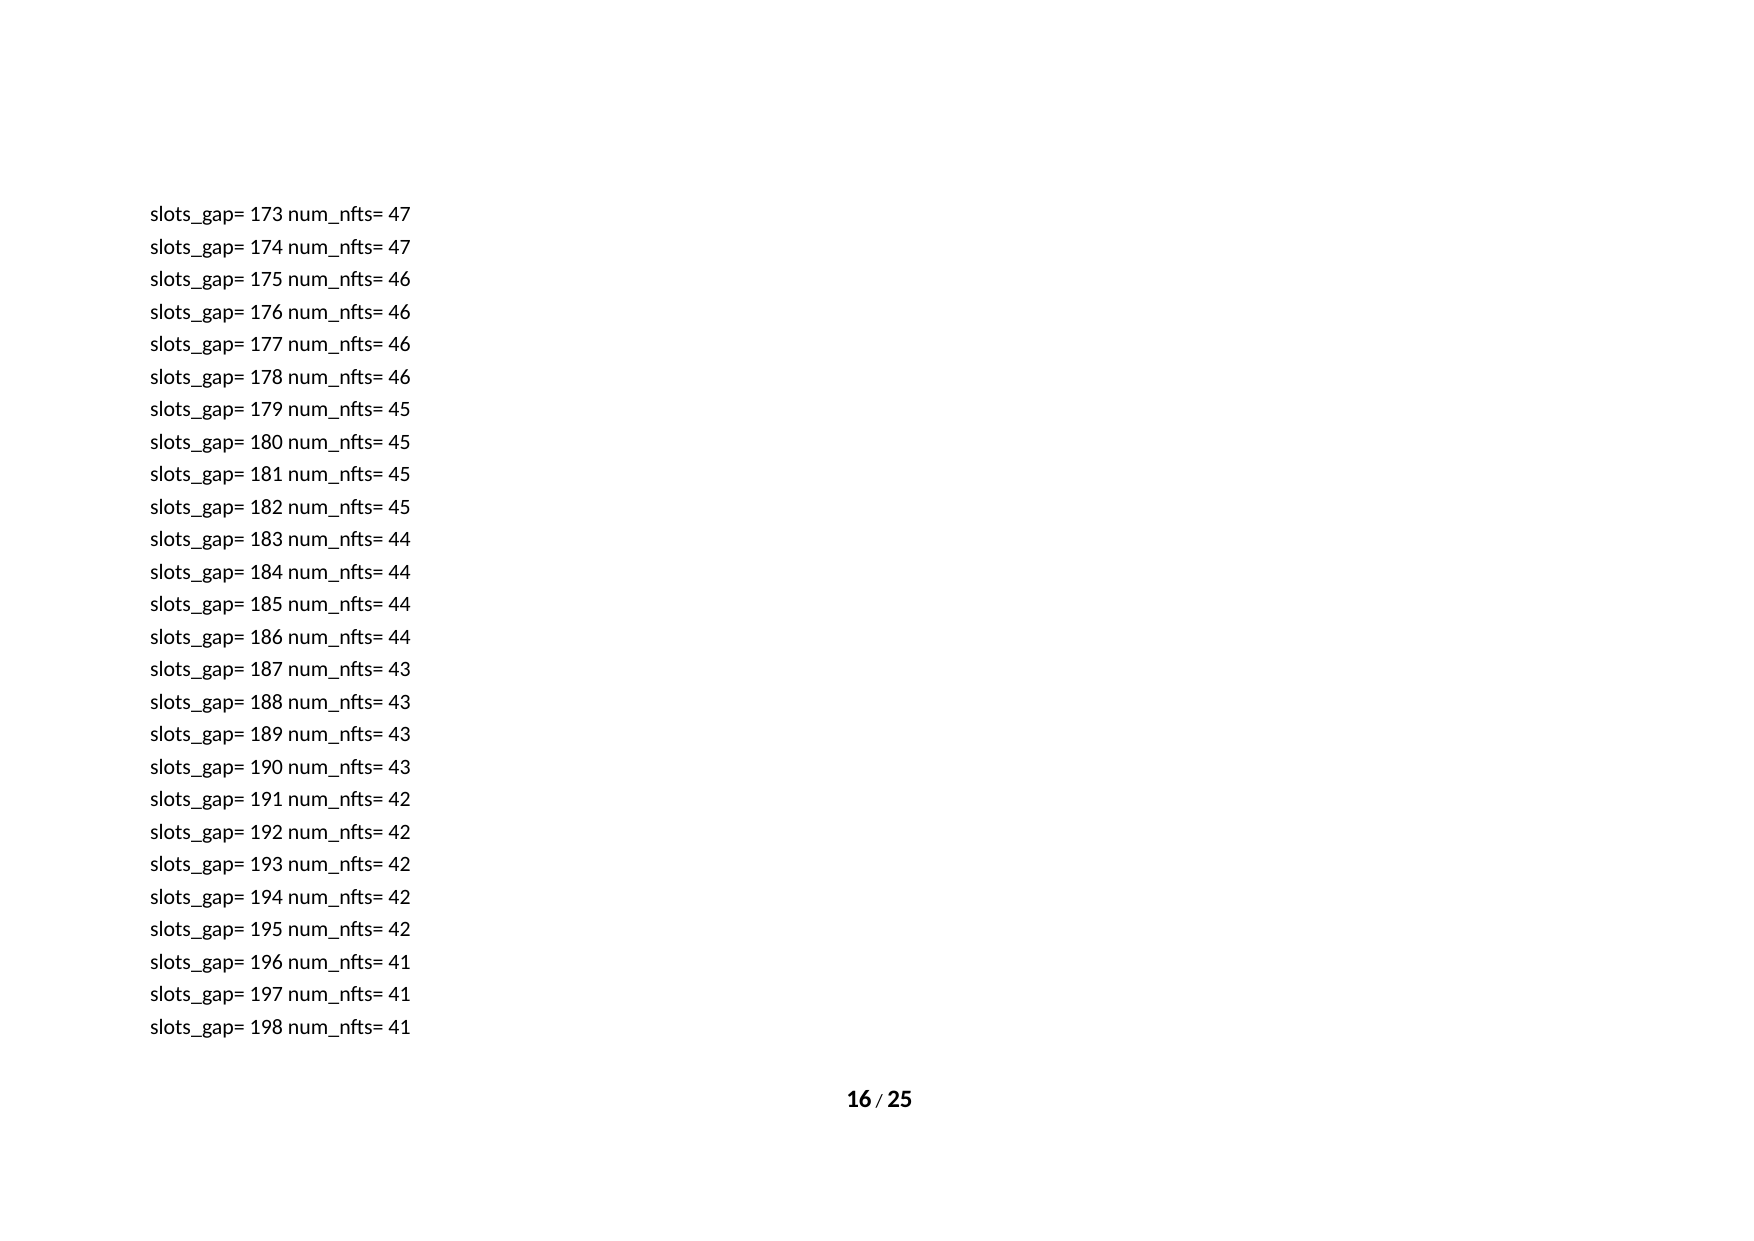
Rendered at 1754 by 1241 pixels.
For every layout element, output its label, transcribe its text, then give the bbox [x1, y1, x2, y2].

text slots_gap= 192 num_nfts= 42 [150, 815, 1604, 848]
text slots_gap= 193 num_nfts= 42 [150, 848, 1604, 880]
text slots_gap= 187 num_nfts= 43 [150, 653, 1604, 685]
text slots_gap= 177 num_nfts= 46 [150, 328, 1604, 360]
text slots_gap= 184 num_nfts= 44 [150, 555, 1604, 588]
text slots_gap= 194 num_nfts= 42 [150, 880, 1604, 913]
text slots_gap= 175 num_nfts= 46 [150, 263, 1604, 295]
text slots_gap= 183 num_nfts= 44 [150, 523, 1604, 555]
text slots_gap= 198 num_nfts= 41 [150, 1010, 1604, 1043]
text slots_gap= 195 num_nfts= 42 [150, 913, 1604, 945]
text slots_gap= 179 num_nfts= 45 [150, 393, 1604, 425]
text slots_gap= 185 num_nfts= 44 [150, 588, 1604, 620]
text slots_gap= 196 num_nfts= 41 [150, 945, 1604, 978]
text slots_gap= 189 num_nfts= 43 [150, 718, 1604, 750]
text slots_gap= 178 num_nfts= 46 [150, 360, 1604, 393]
text slots_gap= 191 num_nfts= 42 [150, 783, 1604, 815]
text slots_gap= 188 num_nfts= 43 [150, 685, 1604, 718]
text slots_gap= 173 num_nfts= 47 [150, 198, 1604, 230]
text slots_gap= 181 num_nfts= 45 [150, 458, 1604, 490]
text slots_gap= 182 num_nfts= 45 [150, 490, 1604, 523]
text slots_gap= 174 num_nfts= 47 [150, 230, 1604, 263]
text slots_gap= 180 num_nfts= 45 [150, 425, 1604, 458]
text slots_gap= 190 num_nfts= 43 [150, 750, 1604, 783]
text slots_gap= 197 num_nfts= 41 [150, 978, 1604, 1010]
text slots_gap= 186 num_nfts= 44 [150, 620, 1604, 653]
text slots_gap= 176 num_nfts= 46 [150, 295, 1604, 328]
